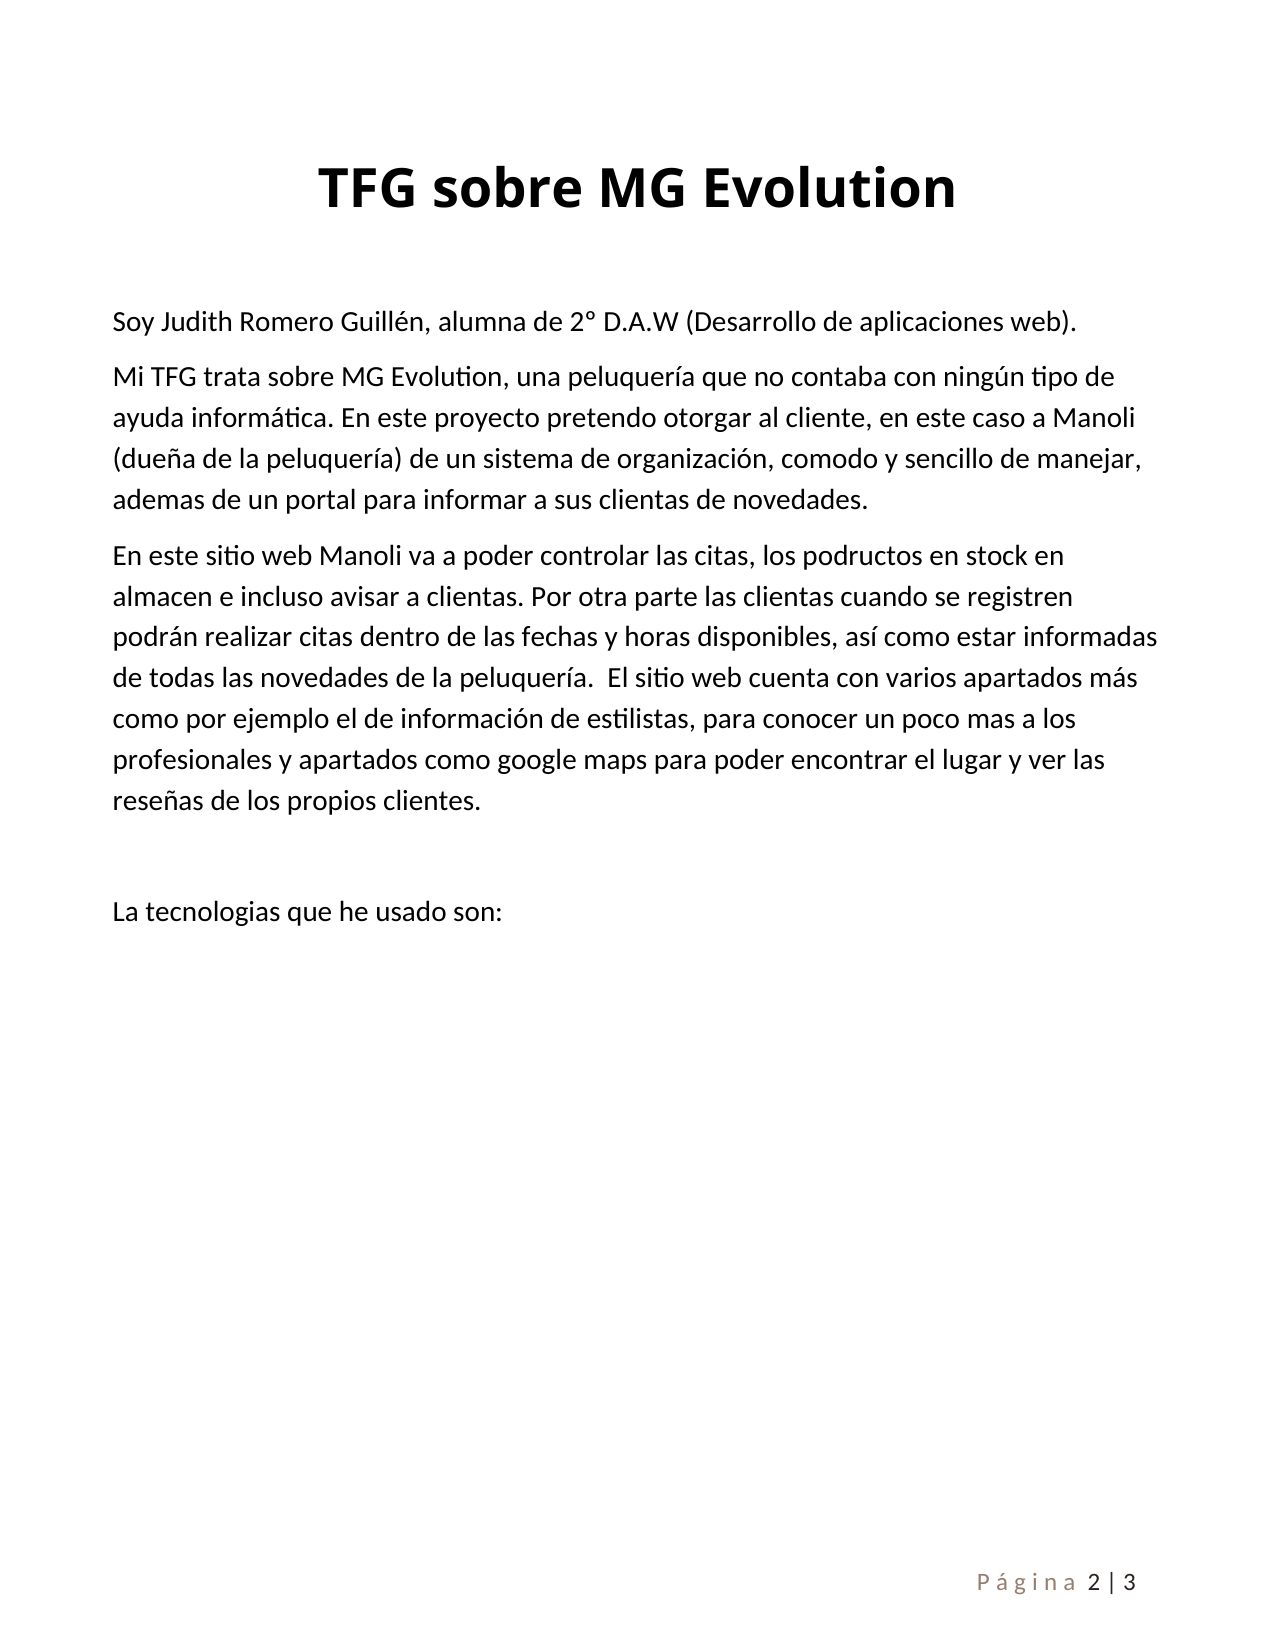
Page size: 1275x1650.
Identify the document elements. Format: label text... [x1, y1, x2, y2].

title TFG sobre MG Evolution [112, 150, 1162, 224]
text Mi TFG trata sobre MG Evolution, una peluquería que no contaba con ningún tipo de ayuda informática. En este proyecto pretendo otorgar al cliente, en este caso a Manoli (dueña de la peluquería) de un sistema de organización, comodo y sencillo de manejar, ademas de un portal para informar a sus clientas de novedades. [112, 358, 1162, 517]
text En este sitio web Manoli va a poder controlar las citas, los podructos en stock en almacen e incluso avisar a clientas. Por otra parte las clientas cuando se registren podrán realizar citas dentro de las fechas y horas disponibles, así como estar informadas de todas las novedades de la peluquería. El sitio web cuenta con varios apartados más como por ejemplo el de información de estilistas, para conocer un poco mas a los profesionales y apartados como google maps para poder encontrar el lugar y ver las reseñas de los propios clientes. [112, 537, 1162, 818]
text La tecnologias que he usado son: [112, 893, 1162, 929]
text Soy Judith Romero Guillén, alumna de 2º D.A.W (Desarrollo de aplicaciones web). [112, 303, 1162, 338]
